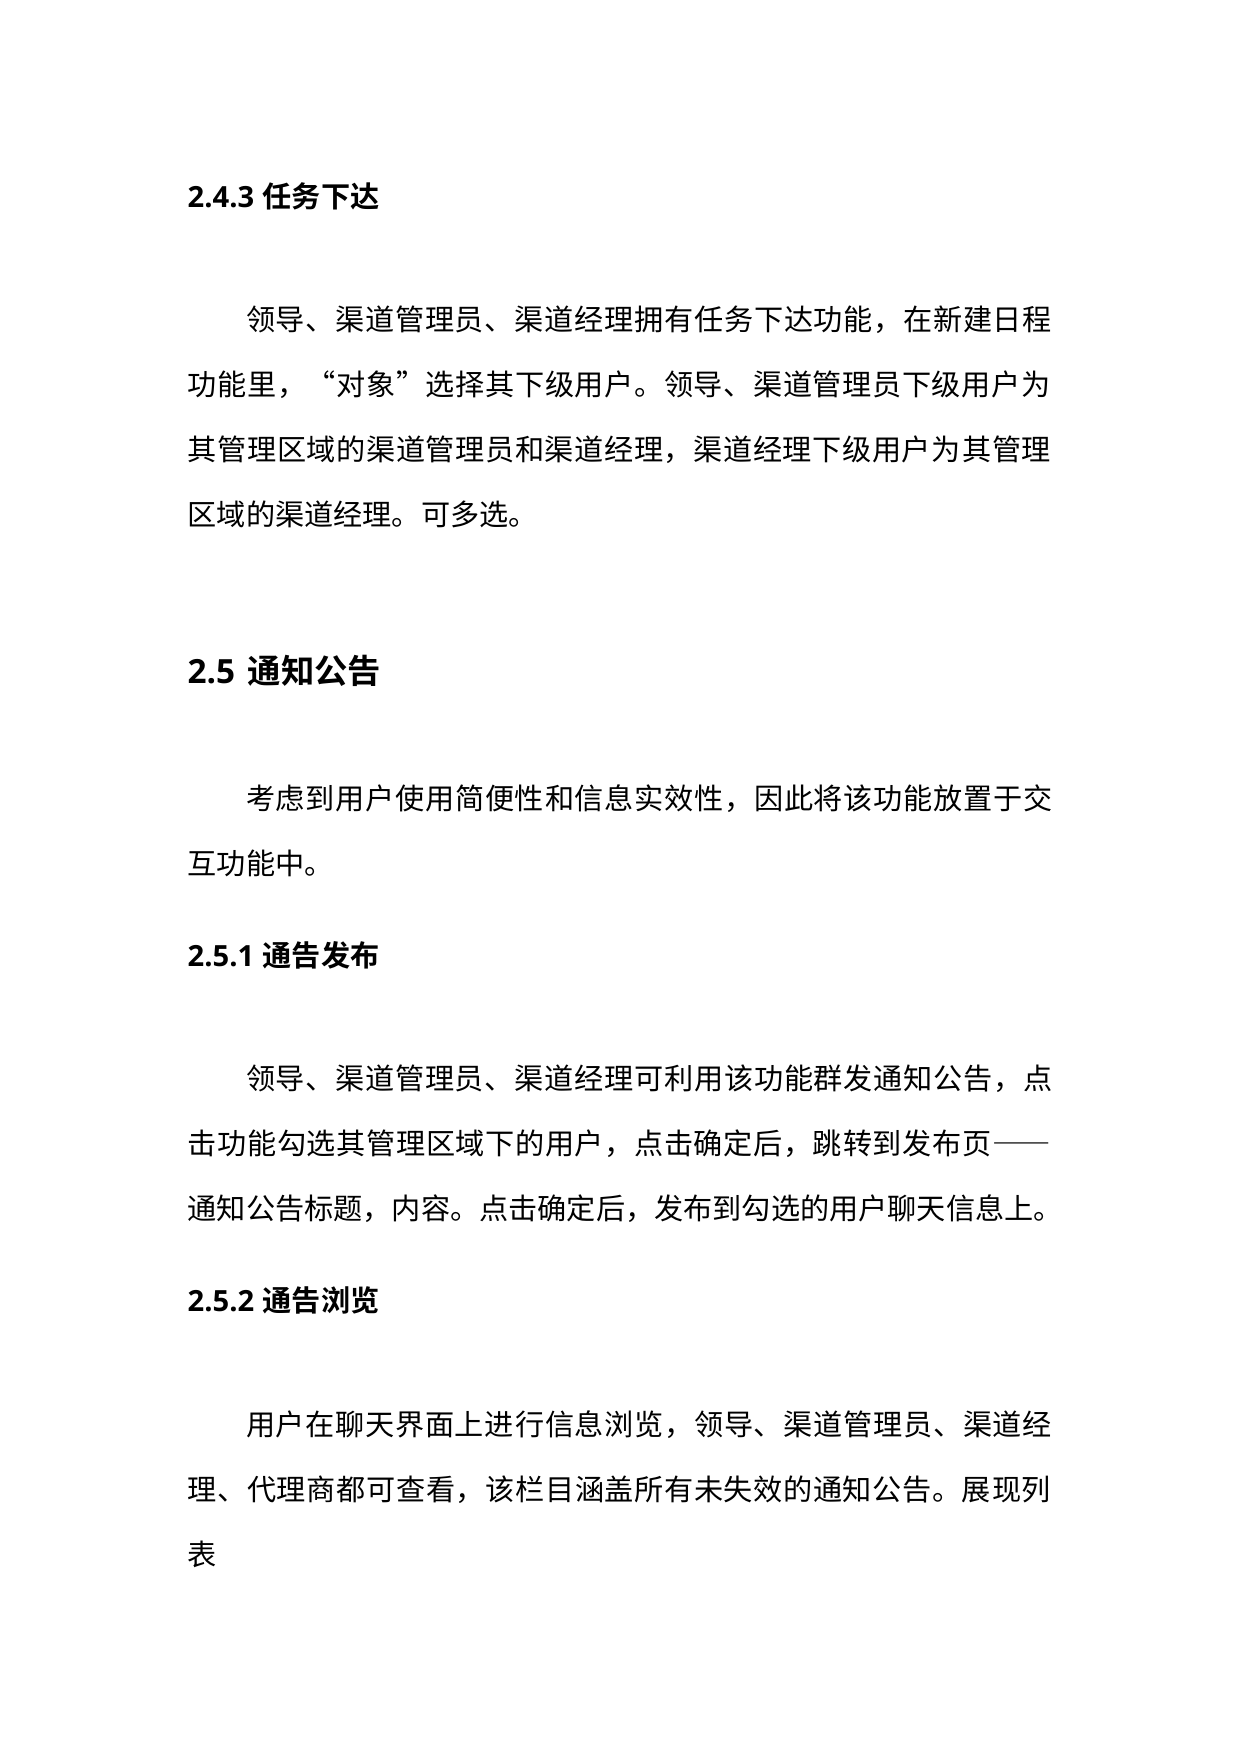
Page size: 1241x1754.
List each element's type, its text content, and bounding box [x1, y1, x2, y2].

text 考虑到用户使用简便性和信息实效性，因此将该功能放置于交互功能中。 [187, 764, 1053, 894]
subtitle 通知公告 [187, 637, 1053, 702]
subtitle 通告发布 [187, 922, 1053, 987]
text 领导、渠道管理员、渠道经理拥有任务下达功能，在新建日程功能里，“对象”选择其下级用户。领导、渠道管理员下级用户为其管理区域的渠道管理员和渠道经理，渠道经理下级用户为其管理区域的渠道经理。可多选。 [187, 285, 1053, 545]
text 领导、渠道管理员、渠道经理可利用该功能群发通知公告，点击功能勾选其管理区域下的用户，点击确定后，跳转到发布页——通知公告标题，内容。点击确定后，发布到勾选的用户聊天信息上。 [187, 1044, 1053, 1239]
subtitle 任务下达 [187, 162, 1053, 227]
subtitle 通告浏览 [187, 1267, 1053, 1332]
text 用户在聊天界面上进行信息浏览，领导、渠道管理员、渠道经理、代理商都可查看，该栏目涵盖所有未失效的通知公告。展现列表 [187, 1390, 1053, 1585]
